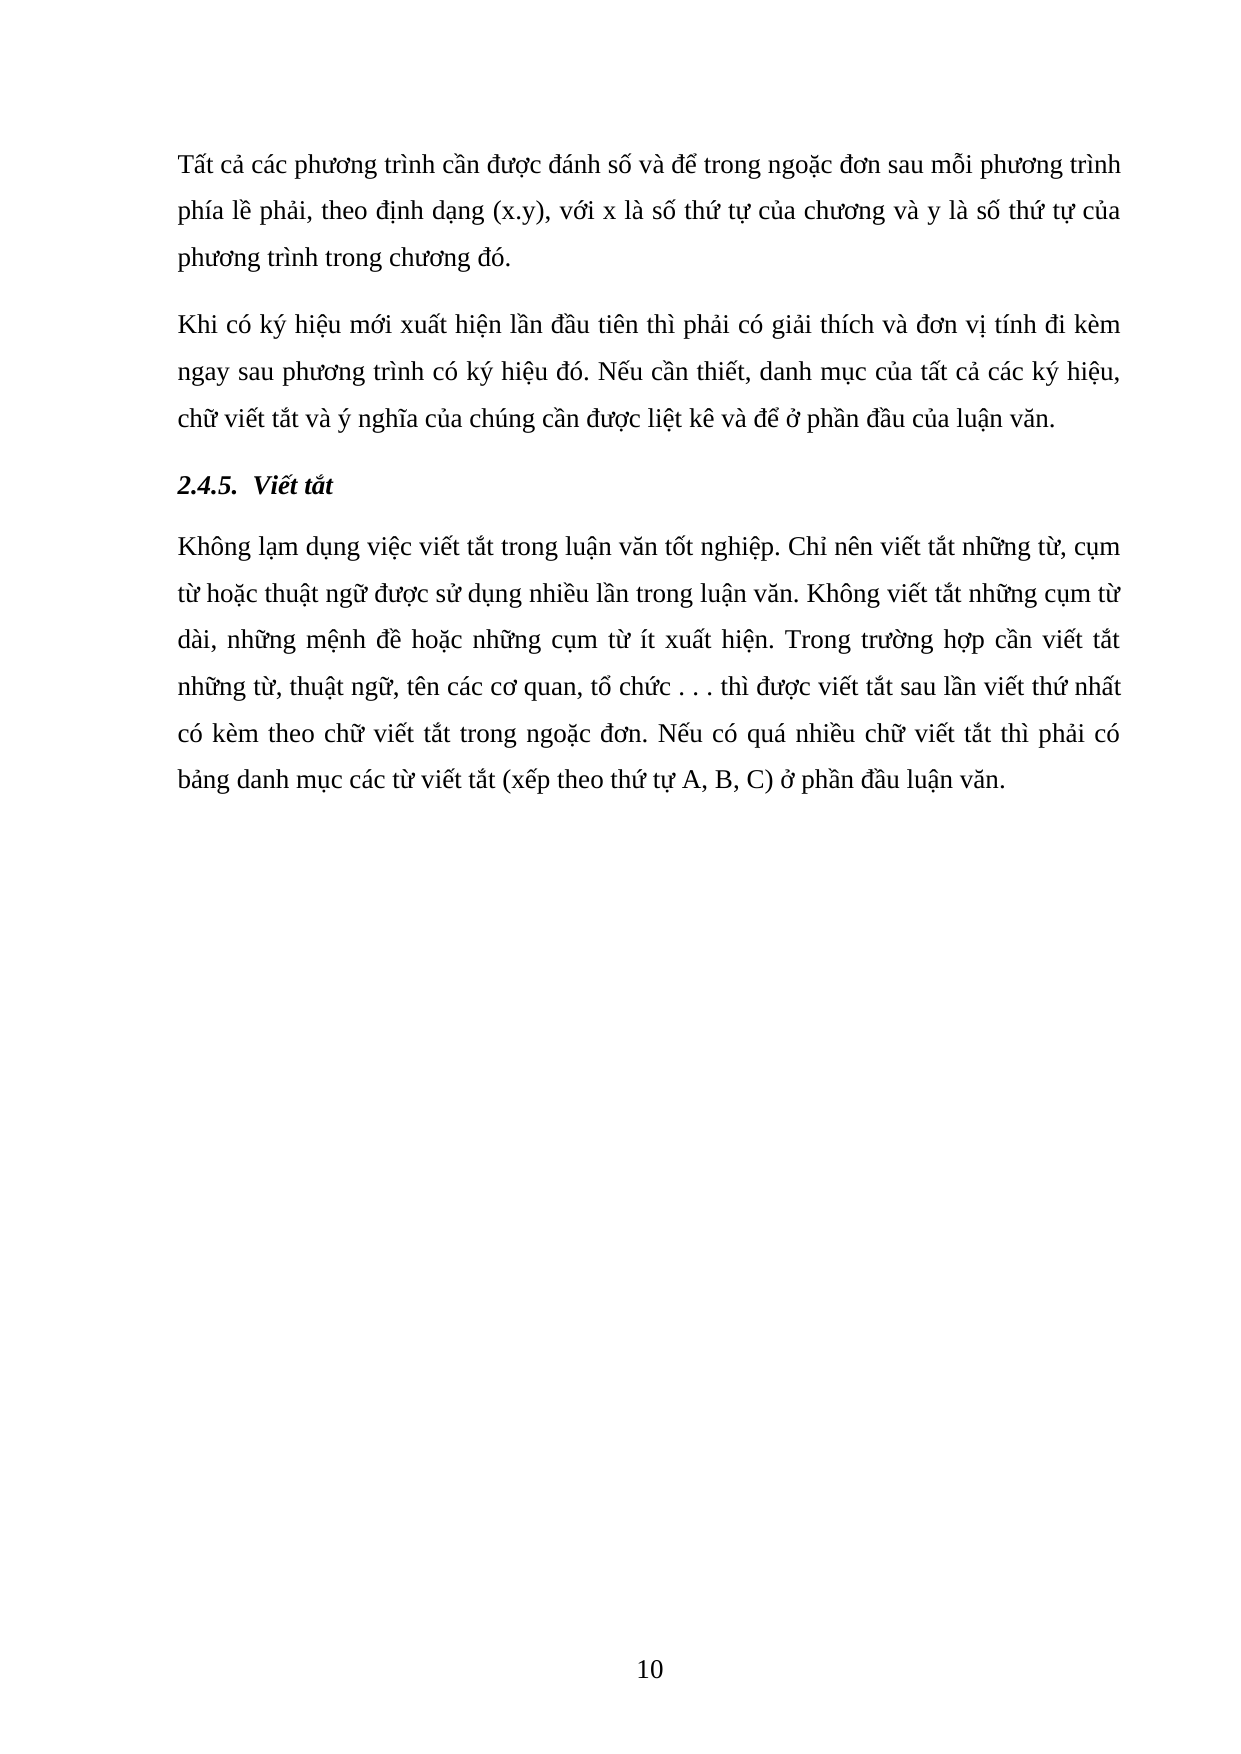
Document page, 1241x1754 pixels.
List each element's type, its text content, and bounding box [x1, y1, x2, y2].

text Tất cả các phương trình cần được đánh số và để trong ngoặc đơn sau mỗi phương trình phía lề phải, theo định dạng (x.y), với x là số thứ tự của chương và y là số thứ tự của phương trình trong chương đó. [177, 148, 1122, 272]
subtitle Viết tắt [177, 469, 1122, 501]
text Khi có ký hiệu mới xuất hiện lần đầu tiên thì phải có giải thích và đơn vị tính đi kèm ngay sau phương trình có ký hiệu đó. Nếu cần thiết, danh mục của tất cả các ký hiệu, chữ viết tắt và ý nghĩa của chúng cần được liệt kê và để ở phần đầu của luận văn. [177, 308, 1122, 433]
text Không lạm dụng việc viết tắt trong luận văn tốt nghiệp. Chỉ nên viết tắt những từ, cụm từ hoặc thuật ngữ được sử dụng nhiều lần trong luận văn. Không viết tắt những cụm từ dài, những mệnh đề hoặc những cụm từ ít xuất hiện. Trong trường hợp cần viết tắt những từ, thuật ngữ, tên các cơ quan, tổ chức . . . thì được viết tắt sau lần viết thứ nhất có kèm theo chữ viết tắt trong ngoặc đơn. Nếu có quá nhiều chữ viết tắt thì phải có bảng danh mục các từ viết tắt (xếp theo thứ tự A, B, C) ở phần đầu luận văn. [177, 530, 1122, 794]
